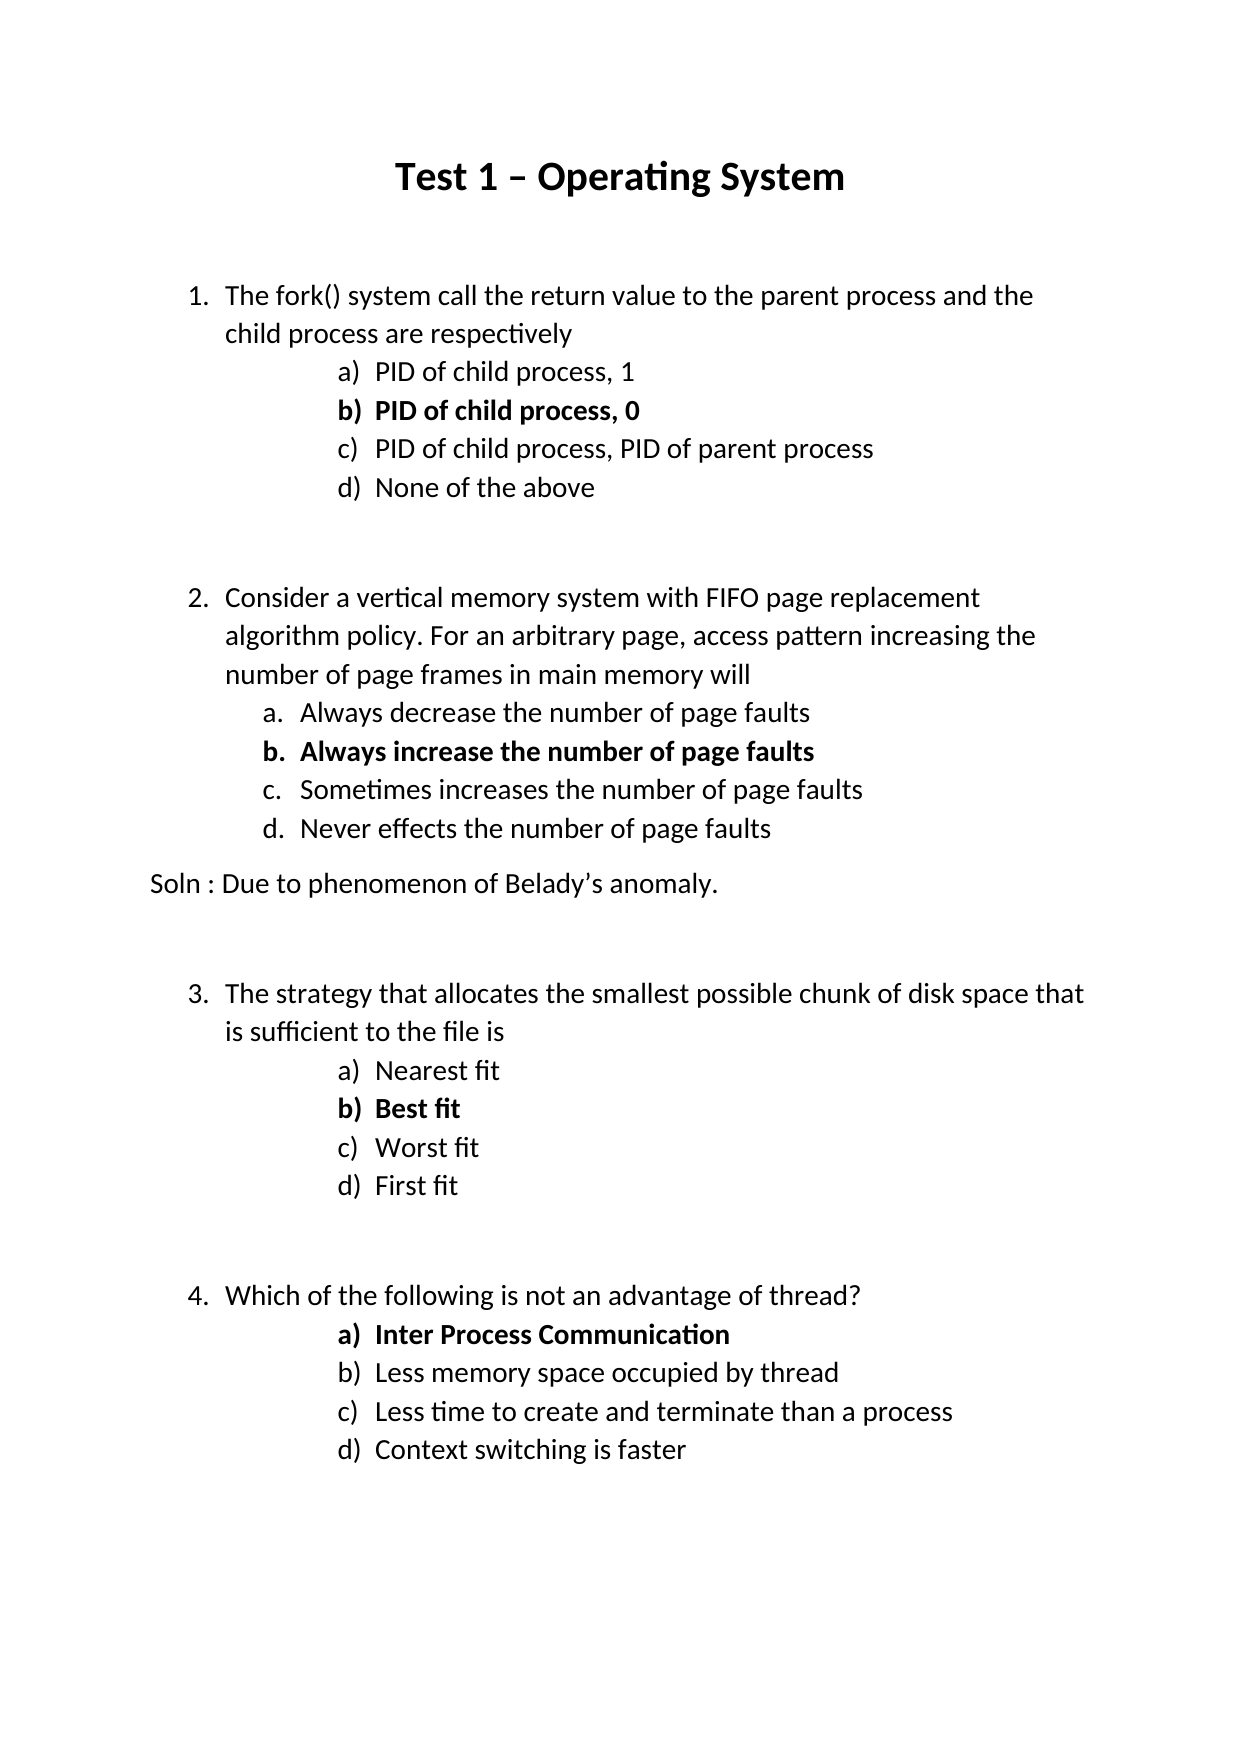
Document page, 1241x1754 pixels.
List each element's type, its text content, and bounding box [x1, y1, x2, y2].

list PID of child process, 1 [337, 353, 1090, 389]
list The fork() system call the return value to the parent process and the child process are respectively [187, 277, 1090, 351]
list Less memory space occupied by thread [337, 1354, 1090, 1390]
list None of the above [337, 469, 1090, 504]
list Never effects the number of page faults [262, 810, 1090, 845]
list Nearest fit [337, 1052, 1090, 1087]
list Consider a vertical memory system with FIFO page replacement algorithm policy. For an arbitrary page, access pattern increasing the number of page frames in main memory will [187, 579, 1090, 692]
list First fit [337, 1167, 1090, 1203]
list Inter Process Communication [337, 1316, 1090, 1351]
text Test 1 – Operating System [150, 150, 1090, 201]
list Best fit [337, 1090, 1090, 1126]
list The strategy that allocates the smallest possible chunk of disk space that is sufficient to the file is [187, 975, 1090, 1049]
list Less time to create and terminate than a process [337, 1393, 1090, 1428]
list Which of the following is not an advantage of thread? [187, 1277, 1090, 1313]
list Worst fit [337, 1129, 1090, 1164]
list Context switching is faster [337, 1431, 1090, 1467]
list PID of child process, PID of parent process [337, 430, 1090, 466]
list PID of child process, 0 [337, 392, 1090, 428]
list Always increase the number of page faults [262, 733, 1090, 768]
list Sometimes increases the number of page faults [262, 771, 1090, 807]
text Soln : Due to phenomenon of Belady’s anomaly. [150, 865, 1090, 900]
list Always decrease the number of page faults [262, 694, 1090, 730]
